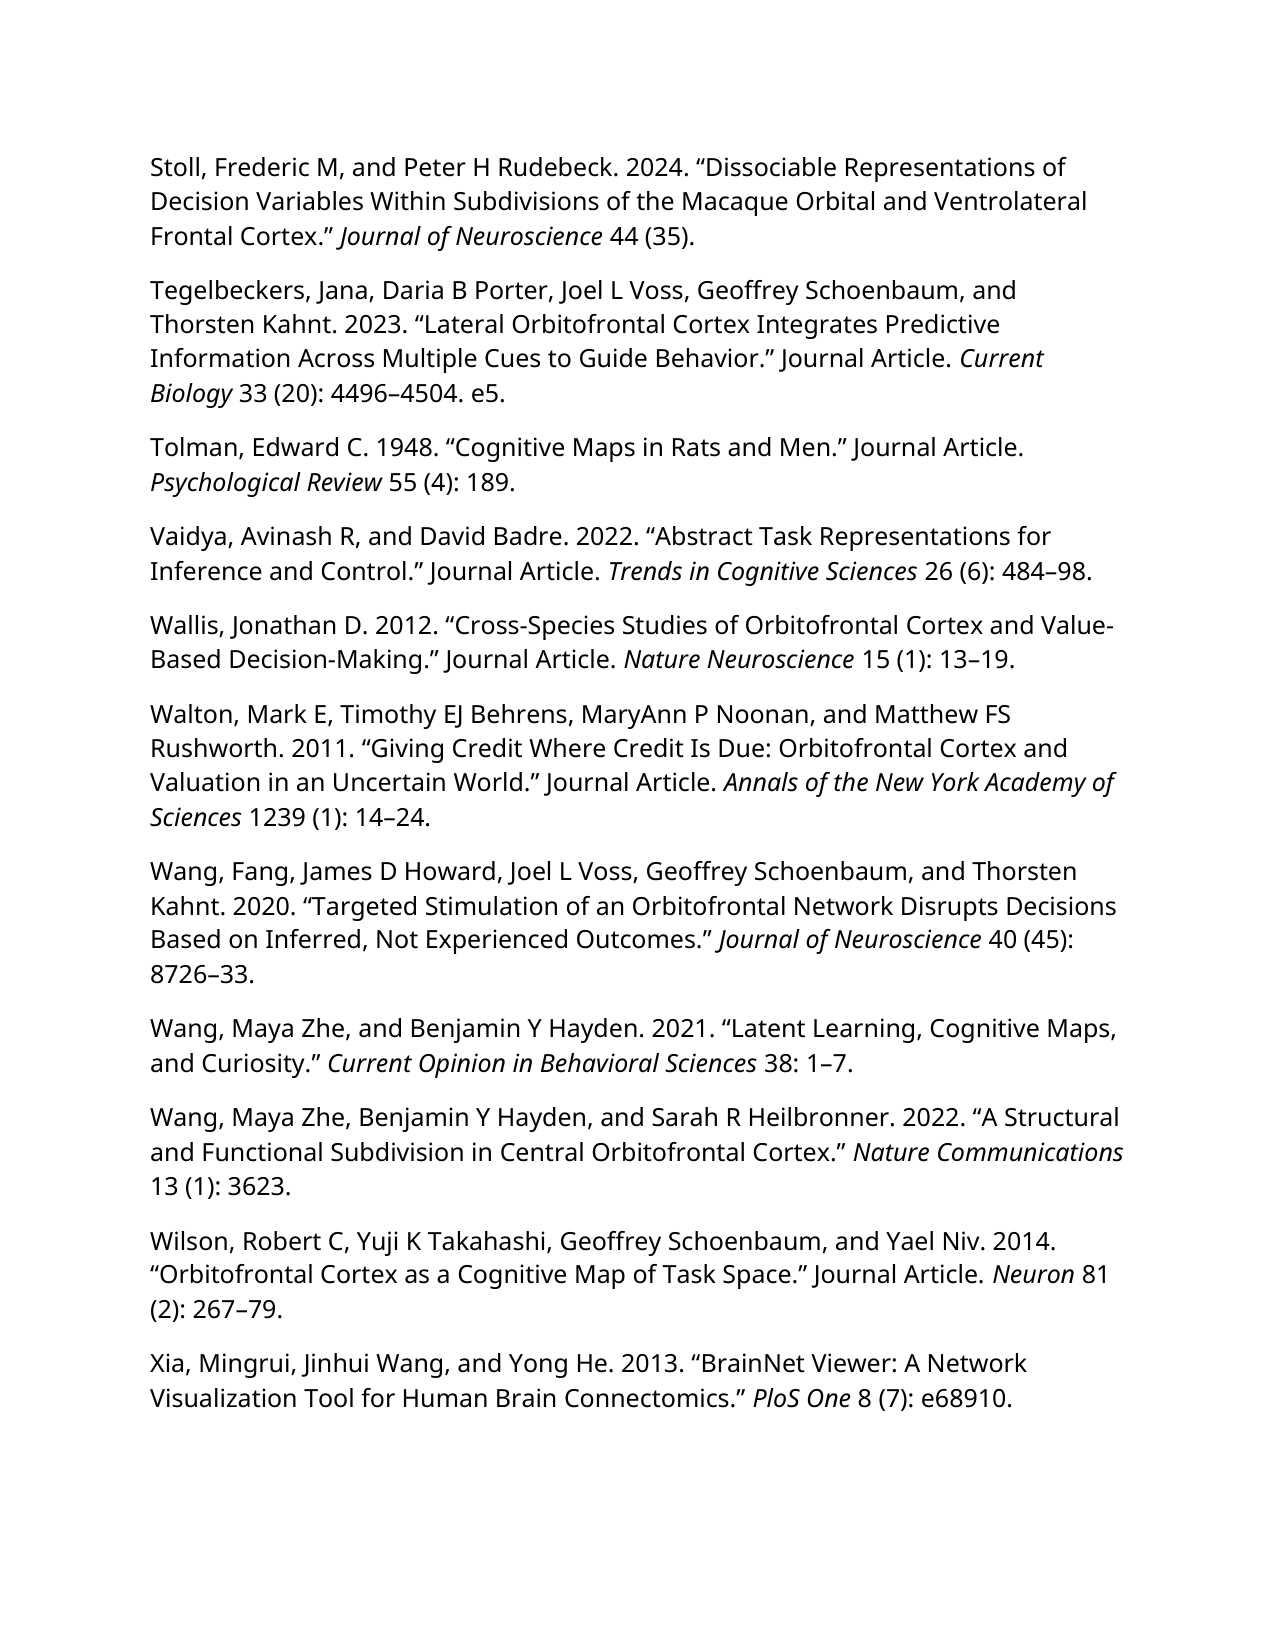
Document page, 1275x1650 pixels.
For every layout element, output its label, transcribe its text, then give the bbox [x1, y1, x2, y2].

text Tegelbeckers, Jana, Daria B Porter, Joel L Voss, Geoffrey Schoenbaum, and Thorsten Kahnt. 2023. “Lateral Orbitofrontal Cortex Integrates Predictive Information Across Multiple Cues to Guide Behavior.” Journal Article. Current Biology 33 (20): 4496–4504. e5. [150, 273, 1125, 409]
text Wang, Fang, James D Howard, Joel L Voss, Geoffrey Schoenbaum, and Thorsten Kahnt. 2020. “Targeted Stimulation of an Orbitofrontal Network Disrupts Decisions Based on Inferred, Not Experienced Outcomes.” Journal of Neuroscience 40 (45): 8726–33. [150, 854, 1125, 990]
text Wang, Maya Zhe, and Benjamin Y Hayden. 2021. “Latent Learning, Cognitive Maps, and Curiosity.” Current Opinion in Behavioral Sciences 38: 1–7. [150, 1011, 1125, 1079]
text Wallis, Jonathan D. 2012. “Cross-Species Studies of Orbitofrontal Cortex and Value-Based Decision-Making.” Journal Article. Nature Neuroscience 15 (1): 13–19. [150, 608, 1125, 676]
text Wilson, Robert C, Yuji K Takahashi, Geoffrey Schoenbaum, and Yael Niv. 2014. “Orbitofrontal Cortex as a Cognitive Map of Task Space.” Journal Article. Neuron 81 (2): 267–79. [150, 1223, 1125, 1325]
text Tolman, Edward C. 1948. “Cognitive Maps in Rats and Men.” Journal Article. Psychological Review 55 (4): 189. [150, 430, 1125, 498]
text Wang, Maya Zhe, Benjamin Y Hayden, and Sarah R Heilbronner. 2022. “A Structural and Functional Subdivision in Central Orbitofrontal Cortex.” Nature Communications 13 (1): 3623. [150, 1100, 1125, 1202]
text Stoll, Frederic M, and Peter H Rudebeck. 2024. “Dissociable Representations of Decision Variables Within Subdivisions of the Macaque Orbital and Ventrolateral Frontal Cortex.” Journal of Neuroscience 44 (35). [150, 150, 1125, 252]
text Xia, Mingrui, Jinhui Wang, and Yong He. 2013. “BrainNet Viewer: A Network Visualization Tool for Human Brain Connectomics.” PloS One 8 (7): e68910. [150, 1346, 1125, 1414]
text Vaidya, Avinash R, and David Badre. 2022. “Abstract Task Representations for Inference and Control.” Journal Article. Trends in Cognitive Sciences 26 (6): 484–98. [150, 519, 1125, 587]
text Walton, Mark E, Timothy EJ Behrens, MaryAnn P Noonan, and Matthew FS Rushworth. 2011. “Giving Credit Where Credit Is Due: Orbitofrontal Cortex and Valuation in an Uncertain World.” Journal Article. Annals of the New York Academy of Sciences 1239 (1): 14–24. [150, 697, 1125, 833]
